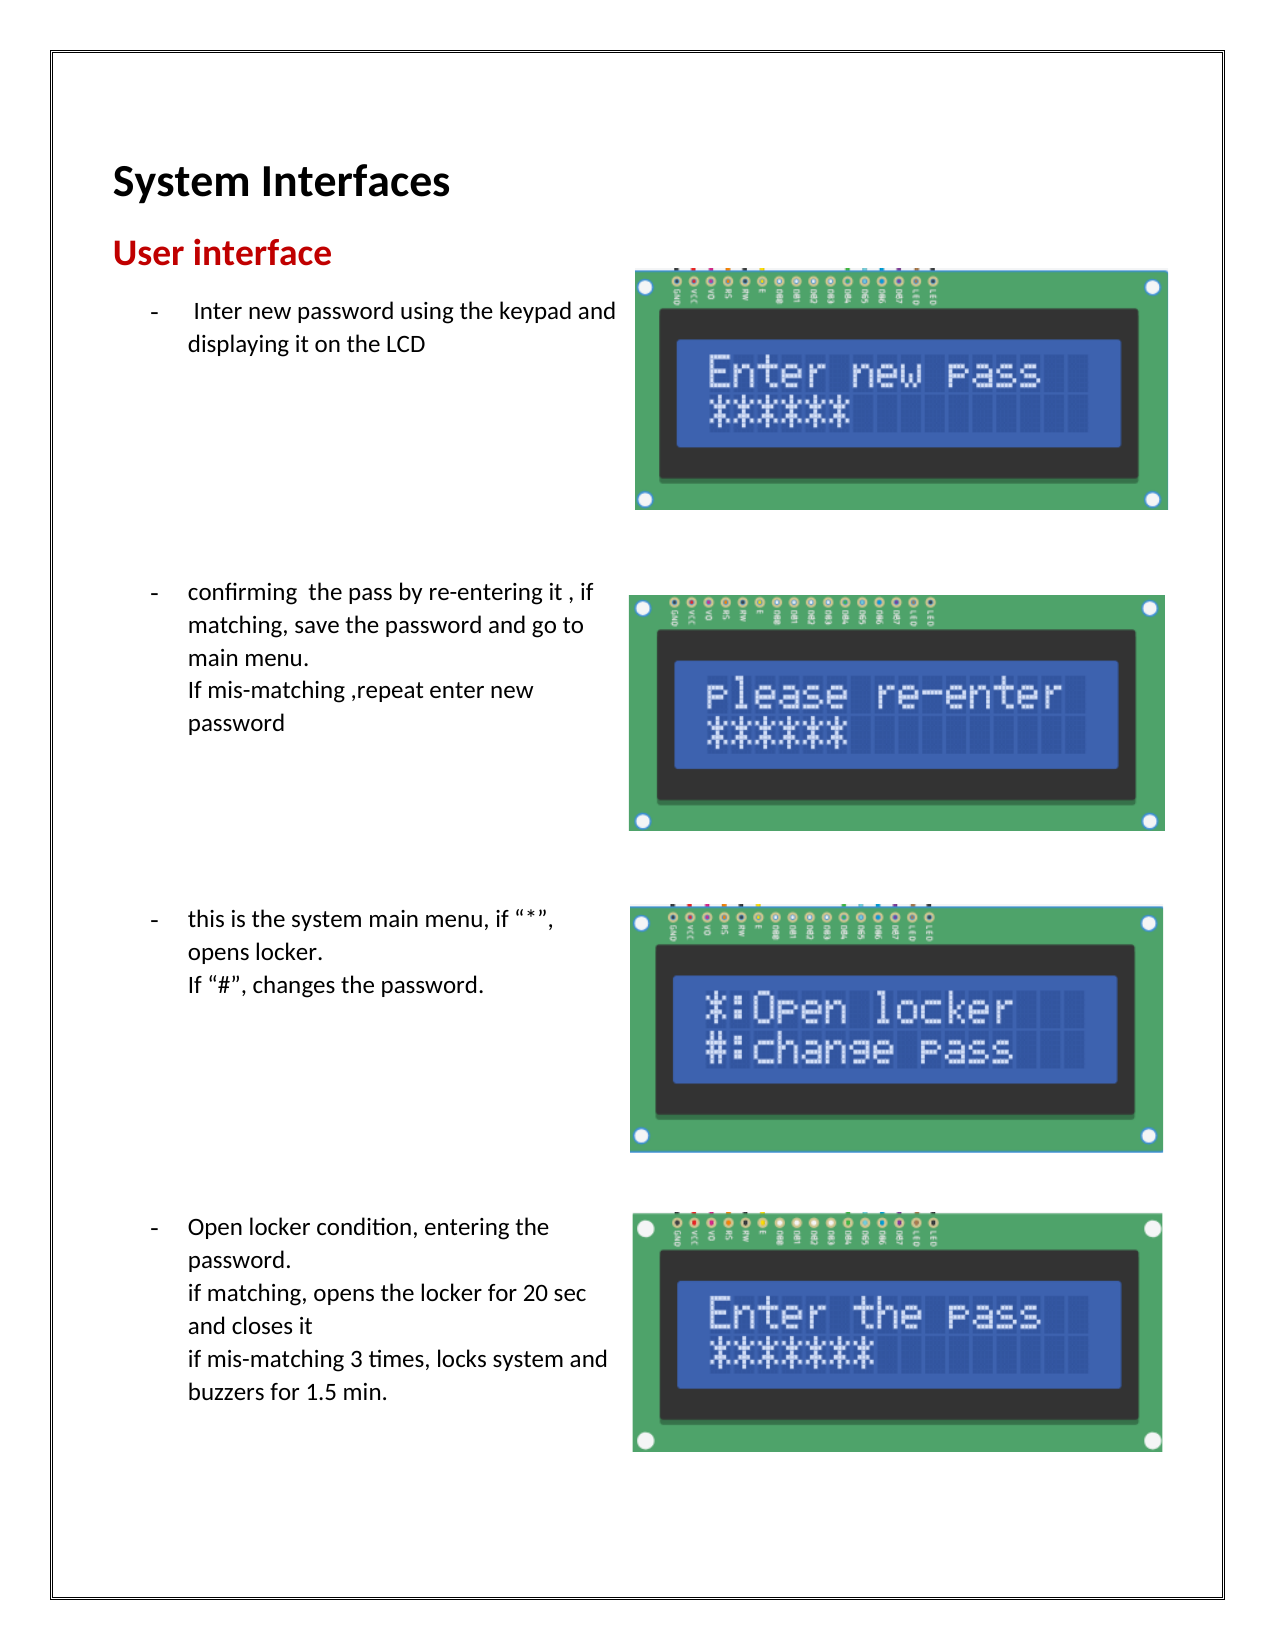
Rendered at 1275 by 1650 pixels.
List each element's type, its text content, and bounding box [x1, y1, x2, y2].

list this is the system main menu, if “*”, opens locker. [150, 903, 1093, 967]
list If mis-matching ,repeat enter new password [188, 675, 627, 738]
list if matching, opens the locker for 20 sec and closes it [188, 1277, 631, 1341]
list if mis-matching 3 times, locks system and buzzers for 1.5 min. [188, 1343, 631, 1407]
list Open locker condition, entering the password. [150, 1212, 631, 1275]
text User interface [113, 229, 1093, 275]
picture [627, 595, 1164, 829]
list If “#”, changes the password. [188, 969, 628, 999]
picture [628, 904, 1163, 1151]
picture [633, 268, 1168, 509]
list Inter new password using the keypad and displaying it on the LCD [150, 295, 633, 358]
list confirming the pass by re-entering it , if matching, save the password and go to main menu. [150, 576, 1093, 672]
text System Interfaces [113, 152, 1093, 208]
picture [631, 1212, 1163, 1450]
